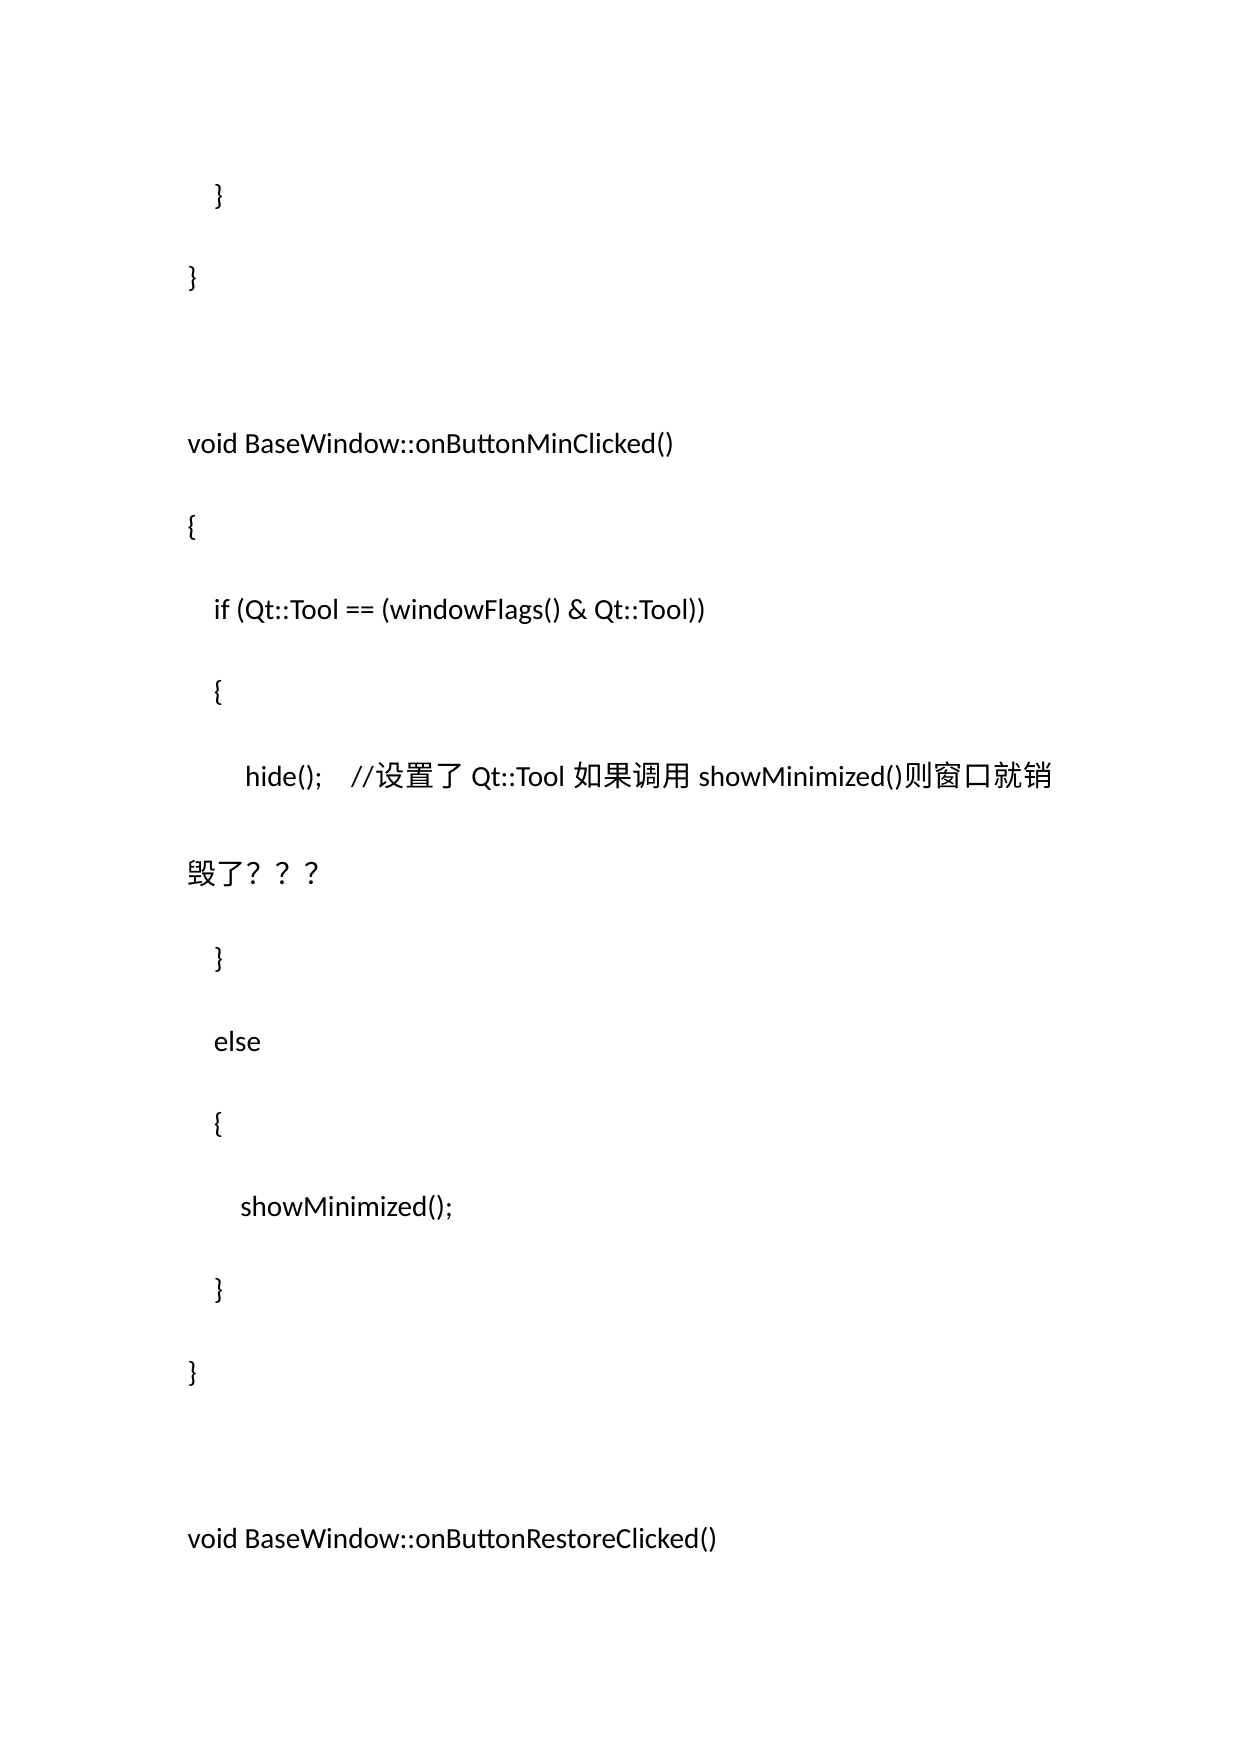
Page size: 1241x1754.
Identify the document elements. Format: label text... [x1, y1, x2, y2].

text void BaseWindow::onButtonMinClicked() [187, 410, 1053, 475]
text } [187, 1257, 1053, 1322]
text if (Qt::Tool == (windowFlags() & Qt::Tool)) [187, 576, 1053, 641]
text else [187, 1008, 1053, 1073]
text { [187, 1091, 1053, 1156]
text } [187, 925, 1053, 990]
text void BaseWindow::onButtonRestoreClicked() [187, 1505, 1053, 1570]
text hide(); //设置了Qt::Tool 如果调用showMinimized()则窗口就销毁了？？？ [187, 742, 1053, 904]
text { [187, 493, 1053, 558]
text } [187, 1339, 1053, 1404]
text } [187, 162, 1053, 227]
text } [187, 245, 1053, 310]
text { [187, 659, 1053, 724]
text showMinimized(); [187, 1174, 1053, 1239]
